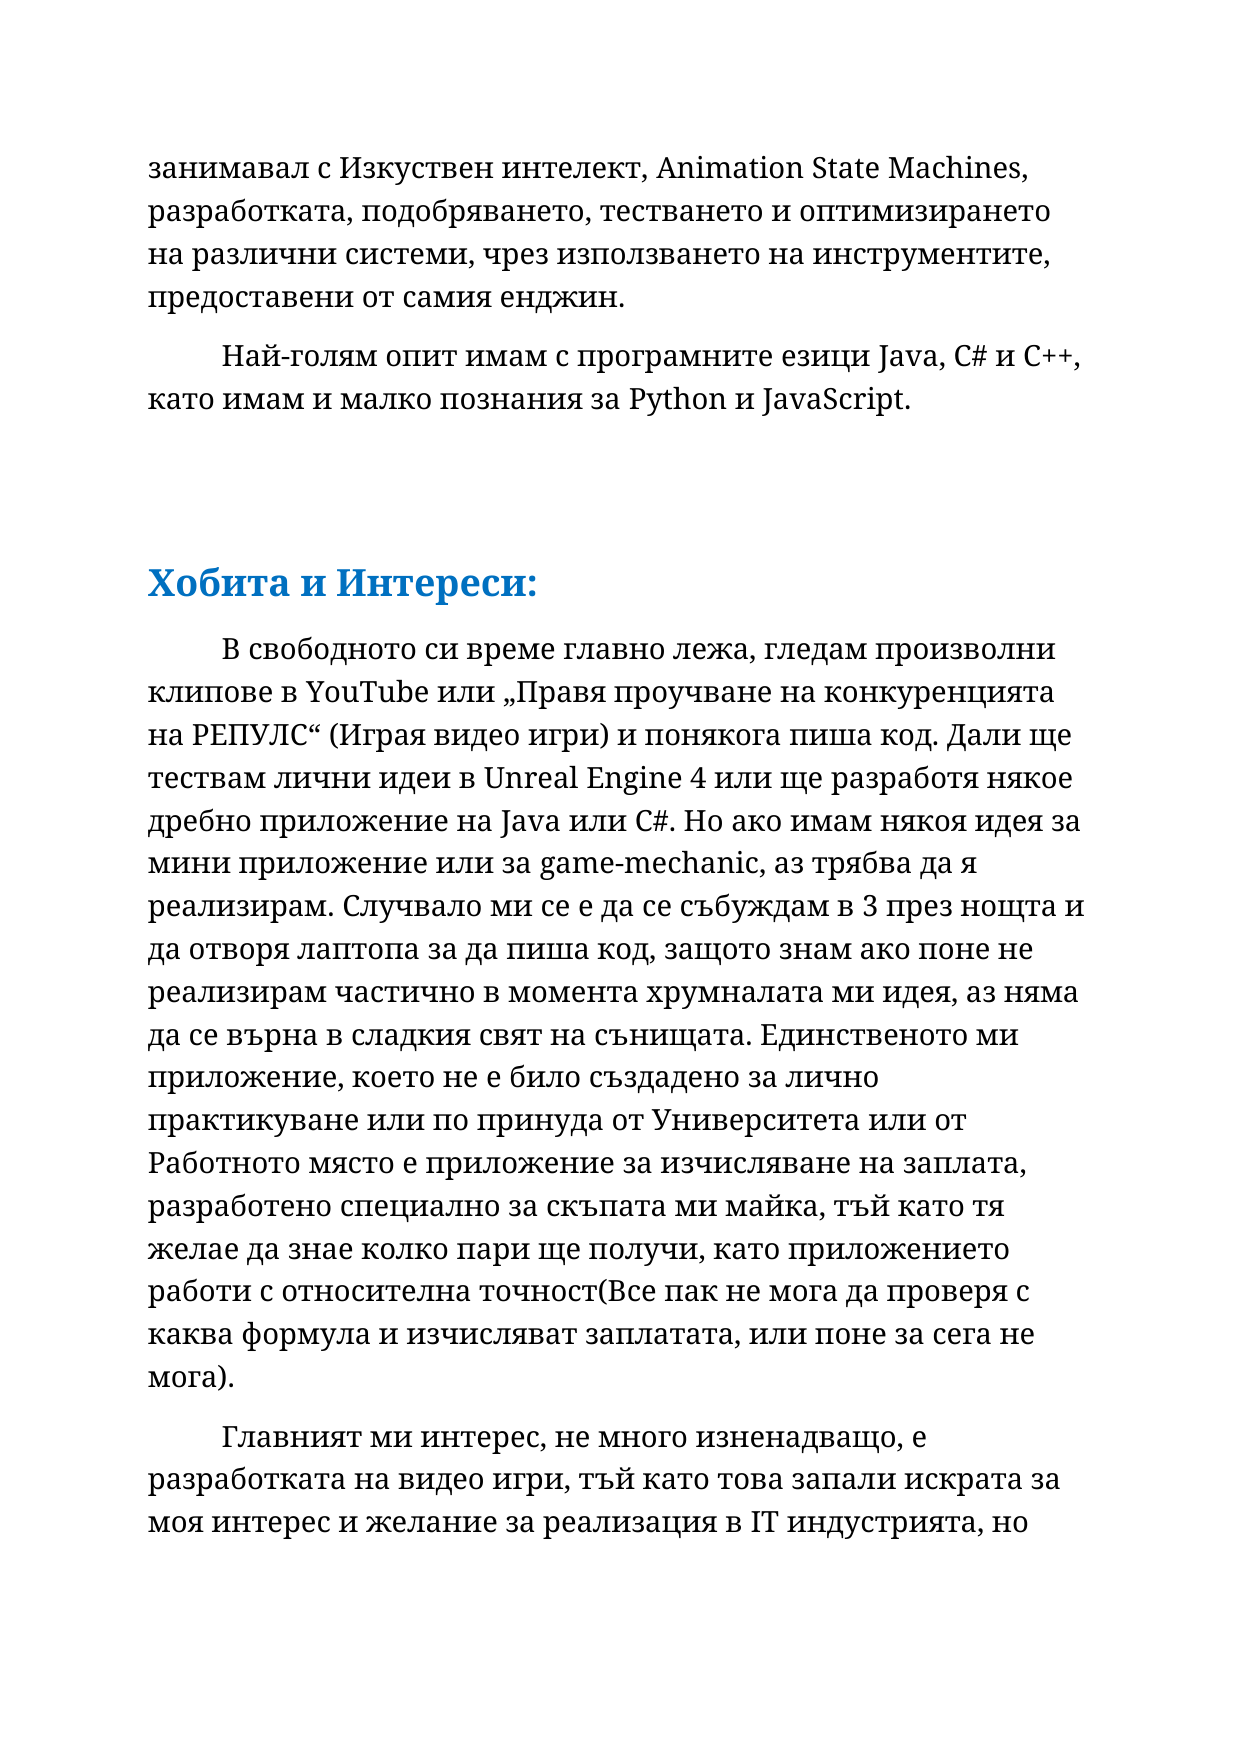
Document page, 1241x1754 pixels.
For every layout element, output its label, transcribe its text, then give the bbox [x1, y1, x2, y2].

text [148, 148, 1093, 316]
text Хобита и Интереси: [148, 557, 1093, 608]
text В свободното си време главно лежа, гледам произволни клипове в YouTube или „Правя проучване на конкуренцията на РЕПУЛС“ (Играя видео игри) и понякога пиша код. Дали ще тествам лични идеи в Unreal Engine 4 или ще разработя някое дребно приложение на Java или C#. Но ако имам някоя идея за мини приложение или за game-mechanic, аз трябва да я реализирам. Случвало ми се е да се събуждам в 3 през нощта и да отворя лаптопа за да пиша код, защото знам ако поне не реализирам частично в момента хрумналата ми идея, аз няма да се върна в сладкия свят на сънищата. Единственото ми приложение, което не е било създадено за лично практикуване или по принуда от Университета или от Работното място е приложение за изчисляване на заплата, разработено специално за скъпата ми майка, тъй като тя желае да знае колко пари ще получи, като приложението работи с относителна точност(Все пак не мога да проверя с каква формула и изчисляват заплатата, или поне за сега не мога). [148, 628, 1093, 1396]
text Най-голям опит имам с програмните езици Java, C# и C++, като имам и малко познания за Python и JavaScript. [148, 336, 1093, 418]
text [148, 1416, 1093, 1541]
